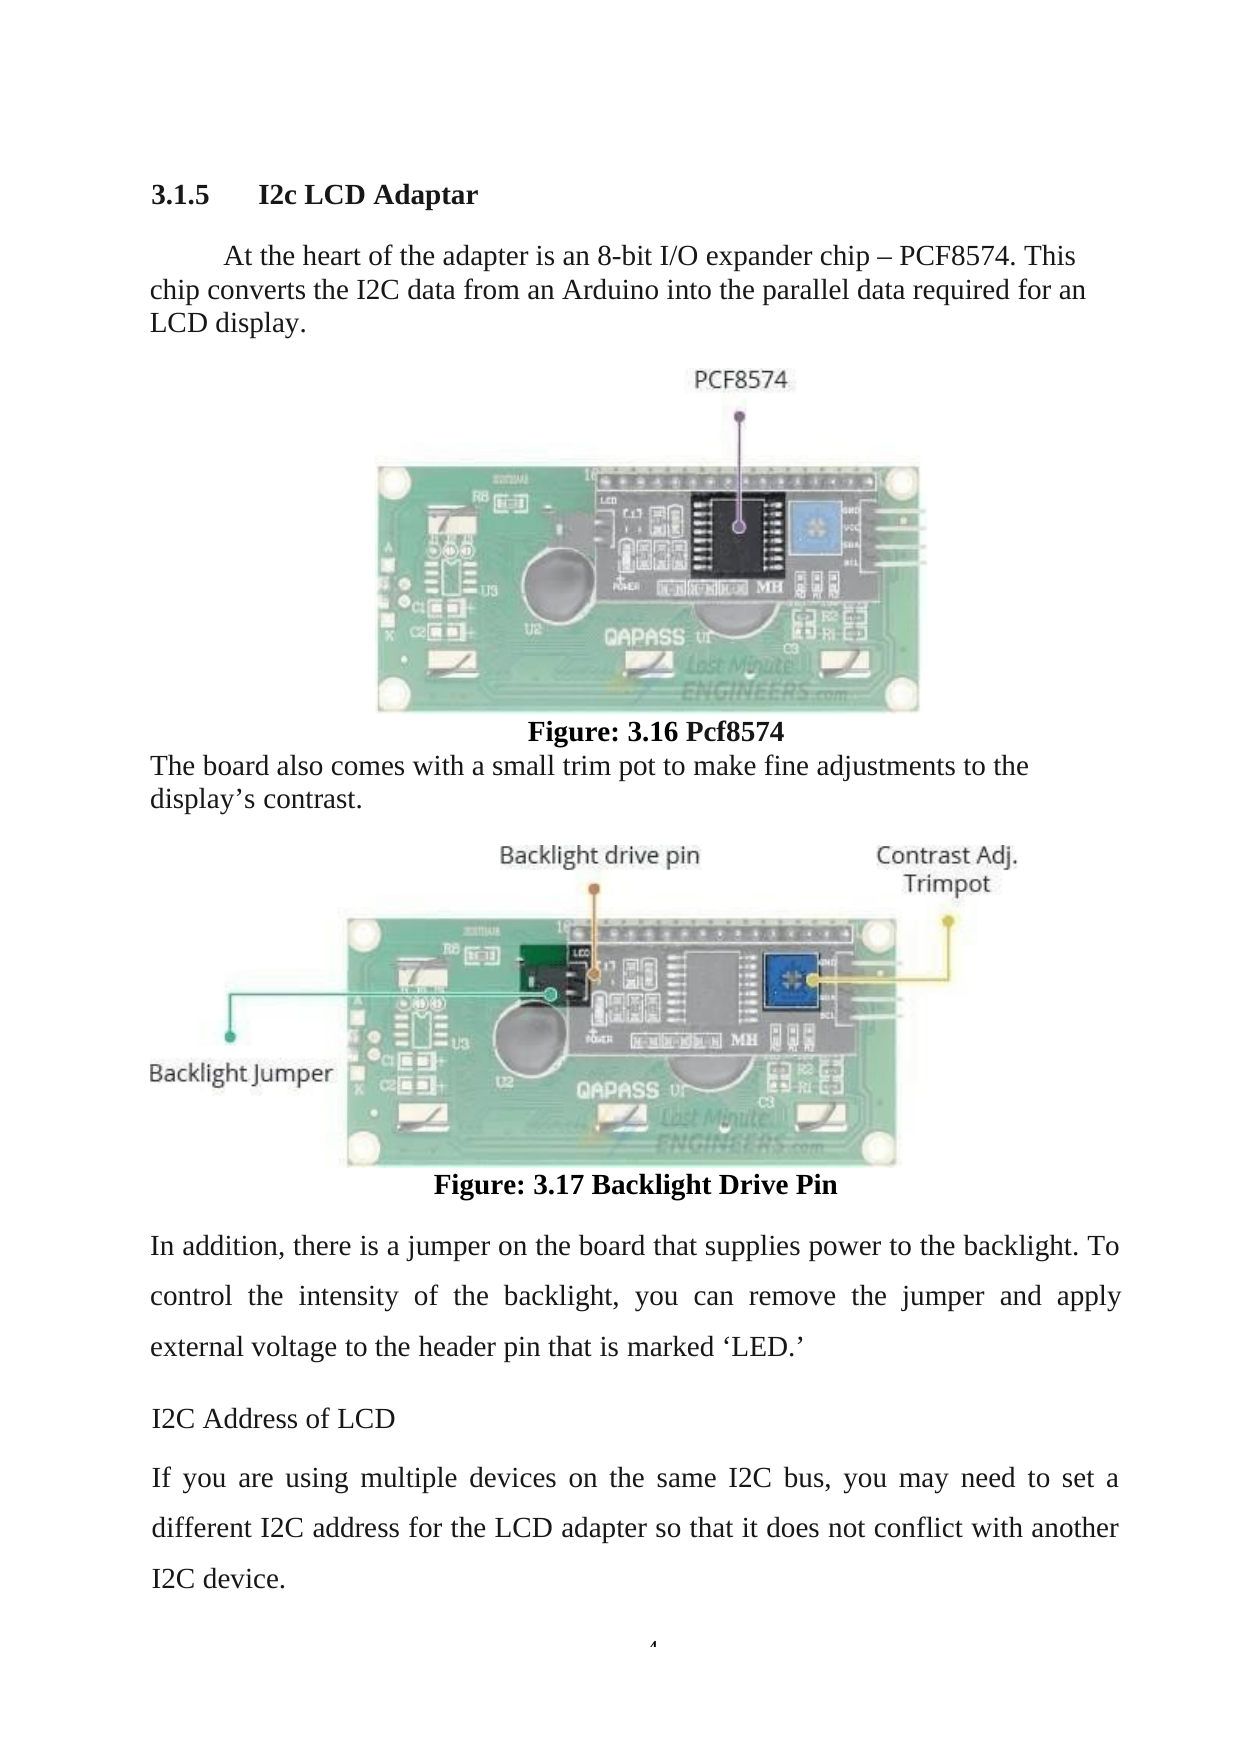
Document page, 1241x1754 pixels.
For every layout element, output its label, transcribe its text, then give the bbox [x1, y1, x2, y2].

picture [375, 368, 928, 714]
picture [150, 845, 1018, 1168]
text If you are using multiple devices on the same I2C bus, you may need to set a different I2C address for the LCD adapter so that it does not conflict with another I2C device. [151, 1460, 1121, 1594]
text I2C Address of LCD [151, 1402, 1215, 1435]
list I2c LCD Adaptar [151, 177, 1215, 211]
text The board also comes with a small trim pot to make fine adjustments to the display’s contrast. [150, 748, 1121, 815]
subtitle Figure: 3.16 Pcf8574 [528, 364, 1215, 747]
text In addition, there is a jumper on the board that supplies power to the backlight. To control the intensity of the backlight, you can remove the jumper and apply external voltage to the header pin that is marked ‘LED.’ [150, 1228, 1122, 1362]
text At the heart of the adapter is an 8-bit I/O expander chip – PCF8574. This chip converts the I2C data from an Arduino into the parallel data required for an LCD display. [149, 238, 1121, 339]
